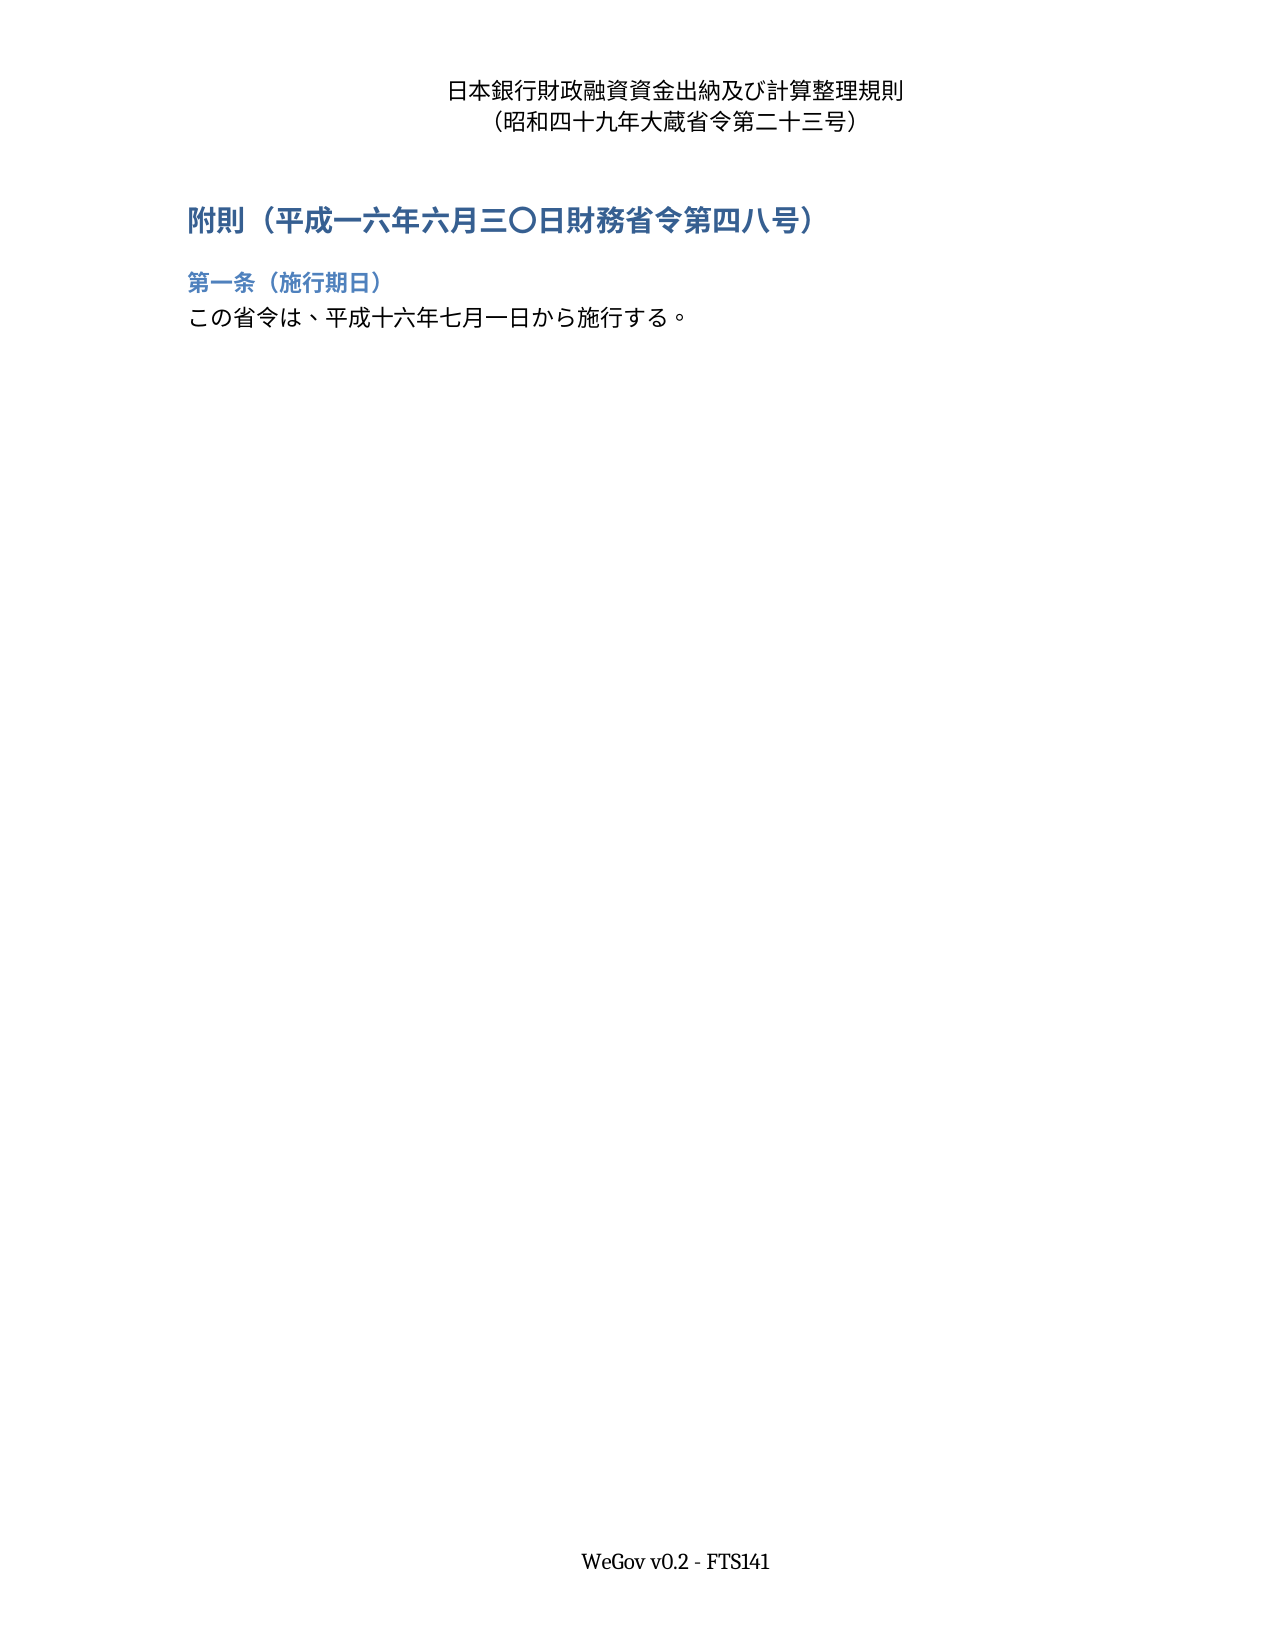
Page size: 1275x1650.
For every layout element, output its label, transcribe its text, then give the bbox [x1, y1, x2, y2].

text この省令は、平成十六年七月一日から施行する。 [187, 302, 1087, 334]
subtitle 附則（平成一六年六月三〇日財務省令第四八号） [187, 200, 1087, 240]
subtitle 第一条（施行期日） [187, 266, 1087, 298]
